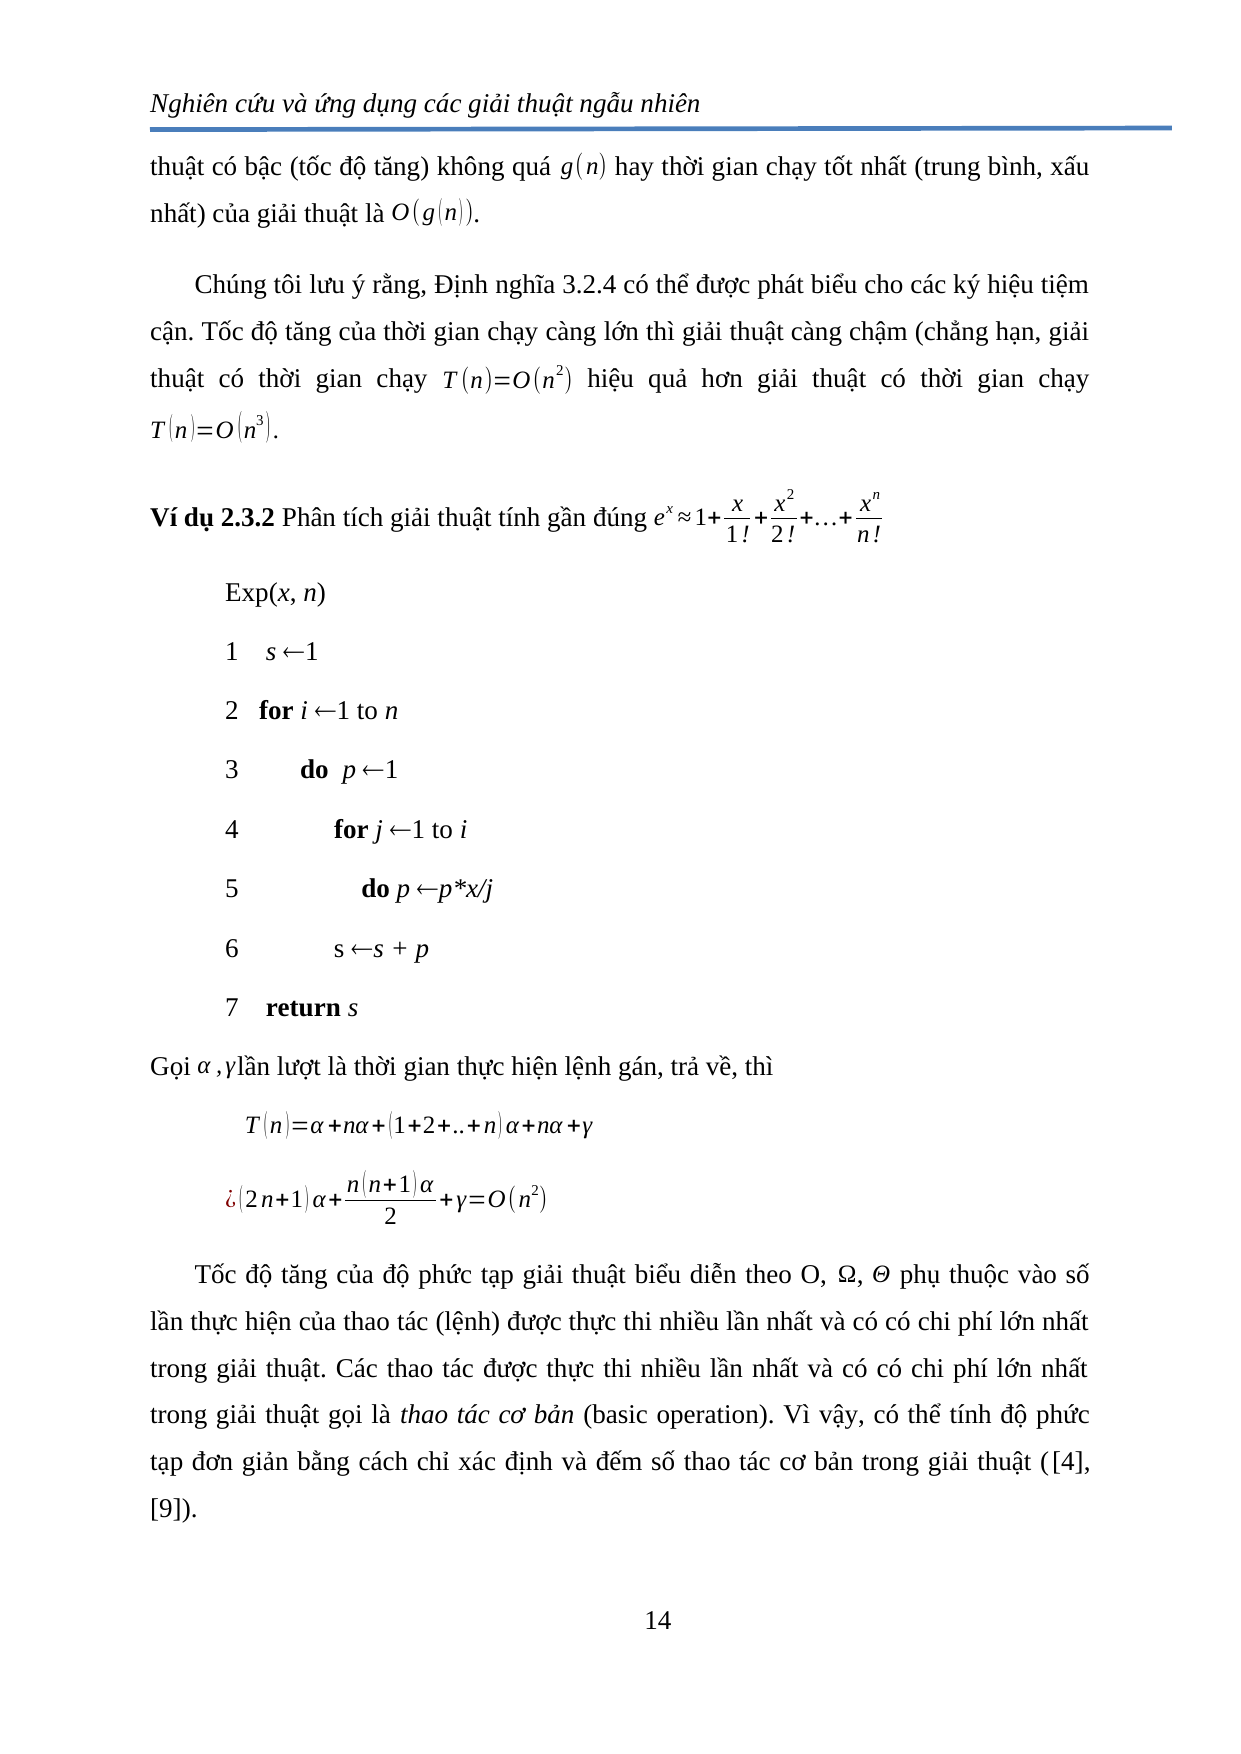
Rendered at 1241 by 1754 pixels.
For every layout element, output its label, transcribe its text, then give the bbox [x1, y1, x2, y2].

text Exp(x, n) [150, 576, 1090, 607]
text 3 do p 1 [150, 754, 1090, 785]
text Ví dụ 2.3.2 Phân tích giải thuật tính gần đúng [150, 485, 1090, 548]
text 4 for j 1 to i [150, 813, 1090, 844]
text Gọi lần lượt là thời gian thực hiện lệnh gán, trả về, thì [150, 1050, 1090, 1081]
text 1 s 1 [150, 635, 1090, 666]
text 6 s s + p [150, 932, 1090, 963]
text Chúng tôi lưu ý rằng, Định nghĩa 3.2.4 có thể được phát biểu cho các ký hiệu tiệm cận. Tốc độ tăng của thời gian chạy càng lớn thì giải thuật càng chậm (chẳng hạn, giải thuật có thời gian chạy hiệu quả hơn giải thuật có thời gian chạy [150, 268, 1090, 445]
text Tốc độ tăng của độ phức tạp giải thuật biểu diễn theo O, , phụ thuộc vào số lần thực hiện của thao tác (lệnh) được thực thi nhiều lần nhất và có có chi phí lớn nhất trong giải thuật. Các thao tác được thực thi nhiều lần nhất và có có chi phí lớn nhất trong giải thuật gọi là thao tác cơ bản (basic operation). Vì vậy, có thể tính độ phức tạp đơn giản bằng cách chỉ xác định và đếm số thao tác cơ bản trong giải thuật ([4],[9]). [150, 1259, 1090, 1523]
text 2 for i 1 to n [150, 694, 1090, 726]
text 5 do p p*x/j [150, 872, 1090, 904]
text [150, 150, 1090, 228]
text 7 return s [150, 991, 1090, 1022]
